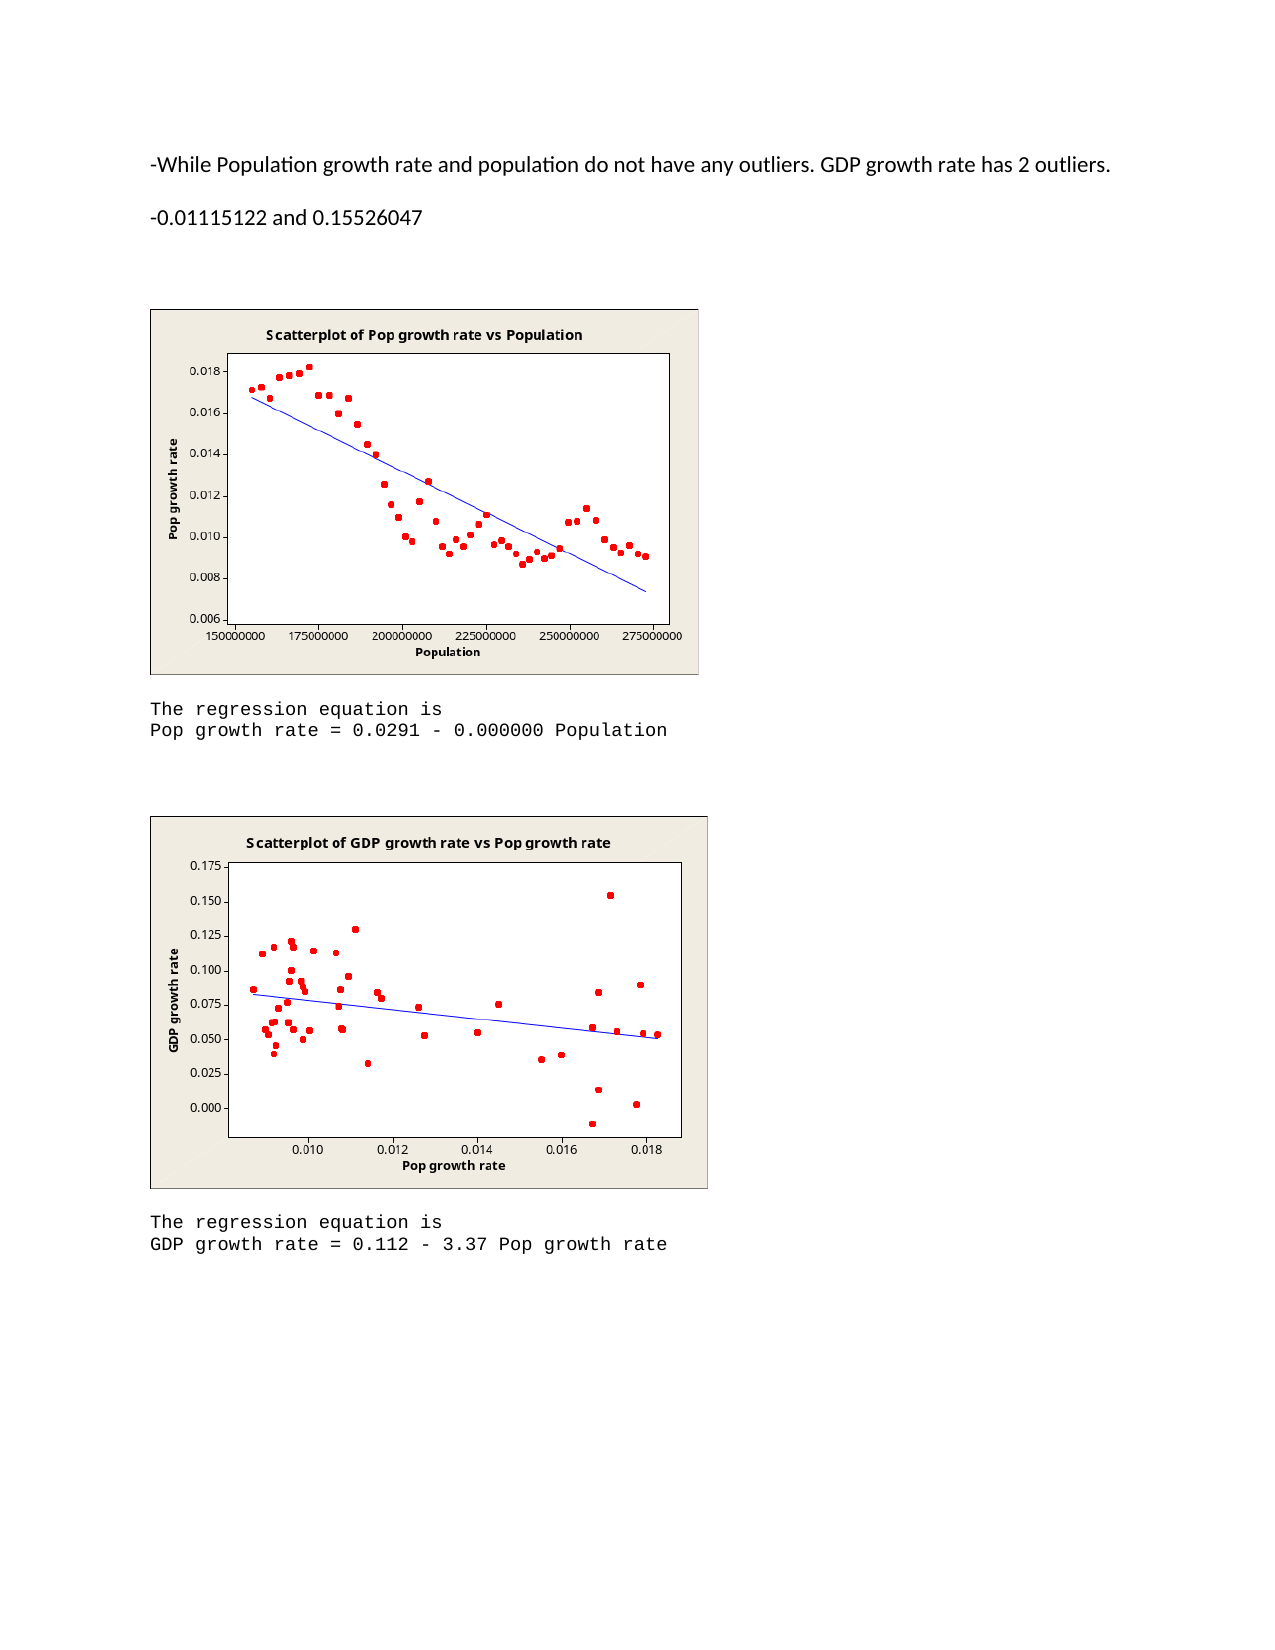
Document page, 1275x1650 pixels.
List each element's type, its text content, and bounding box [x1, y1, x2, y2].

text GDP growth rate = 0.112 - 3.37 Pop growth rate [150, 1234, 1125, 1256]
text The regression equation is [150, 700, 1125, 721]
text Pop growth rate = 0.0291 - 0.000000 Population [150, 721, 1125, 742]
text The regression equation is [150, 1213, 1125, 1234]
text -0.01115122 and 0.15526047 [150, 203, 1125, 231]
text -While Population growth rate and population do not have any outliers. GDP growth rate has 2 outliers. [150, 150, 1125, 178]
